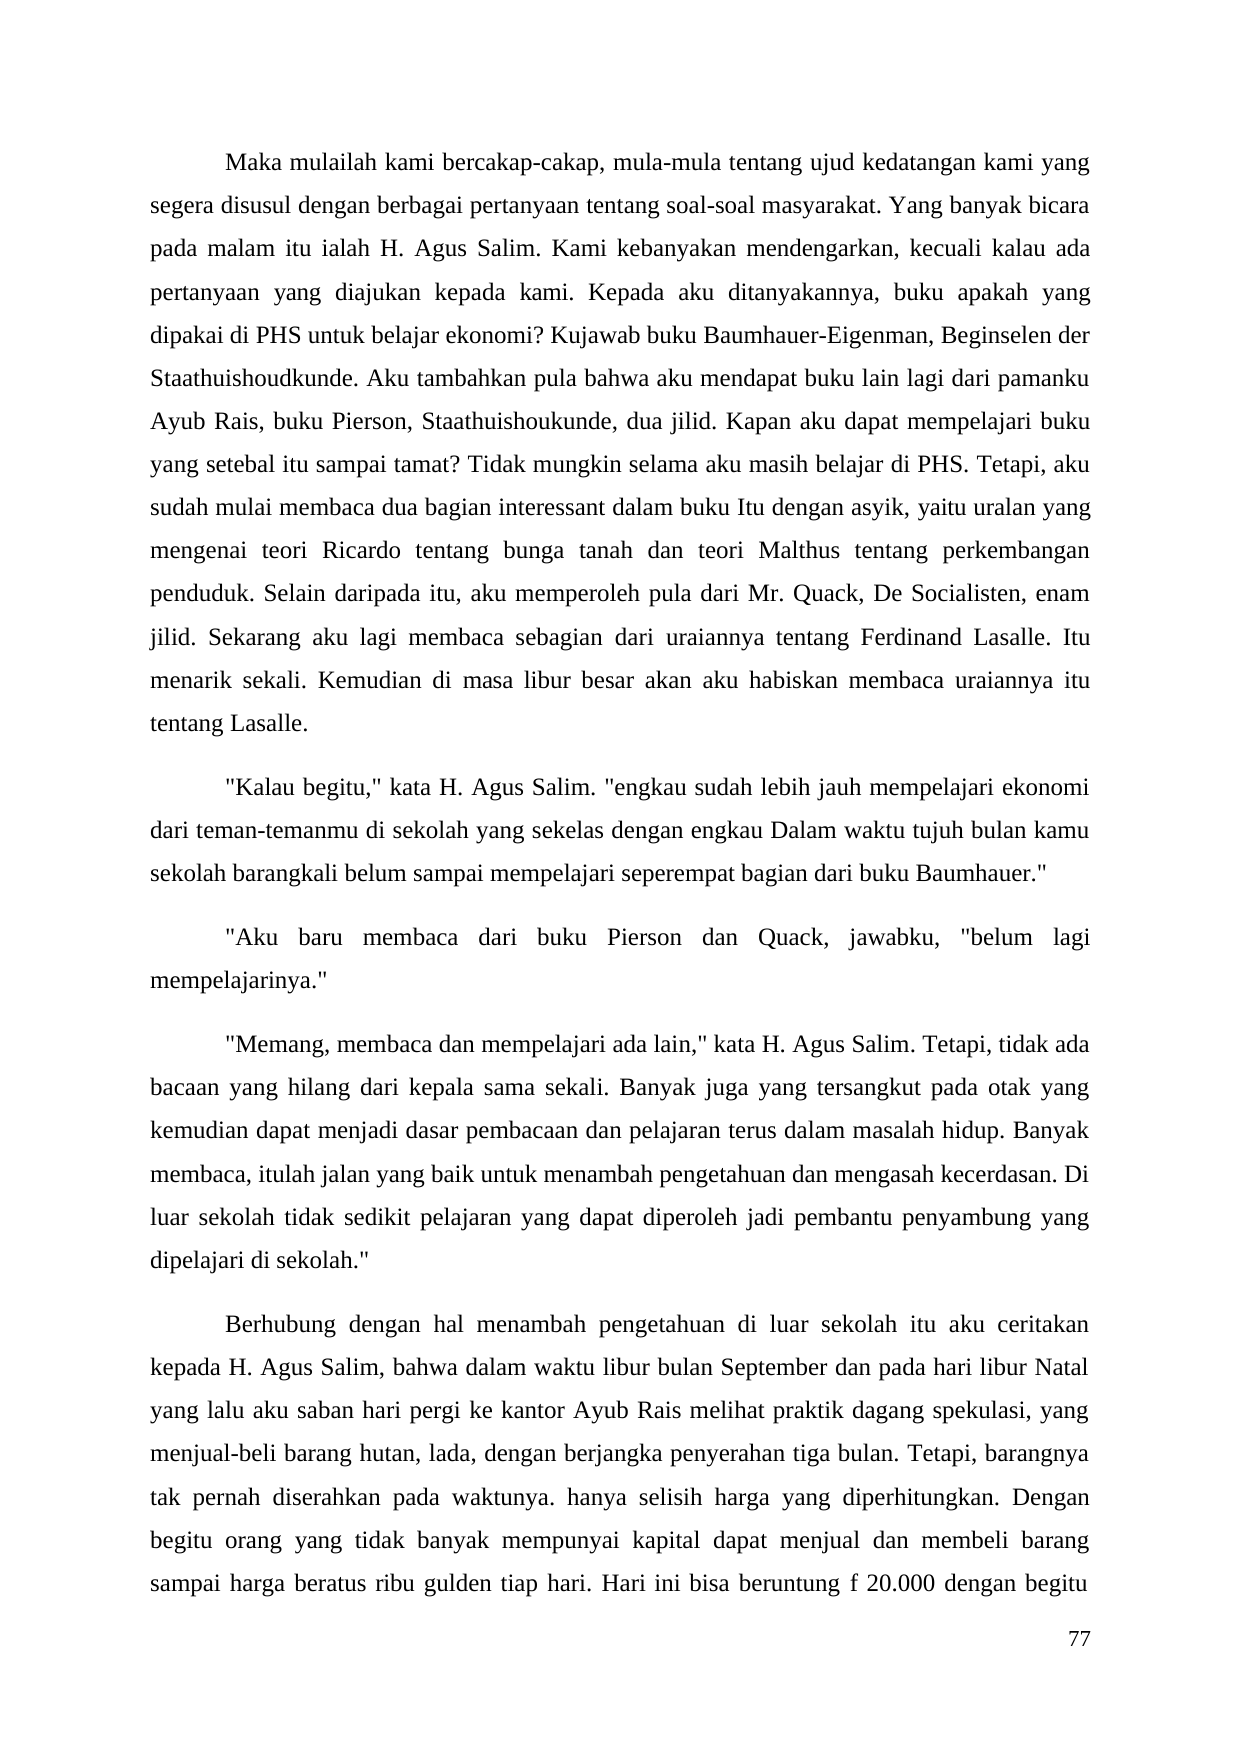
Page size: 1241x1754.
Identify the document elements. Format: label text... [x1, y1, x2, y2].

text Maka mulailah kami bercakap-cakap, mula-mula tentang ujud kedatangan kami yang segera disusul dengan berbagai pertanyaan tentang soal-soal masyarakat. Yang banyak bicara pada malam itu ialah H. Agus Salim. Kami kebanyakan mendengarkan, kecuali kalau ada pertanyaan yang diajukan kepada kami. Kepada aku ditanyakannya, buku apakah yang dipakai di PHS untuk belajar ekonomi? Kujawab buku Baumhauer-Eigenman, Beginselen der Staathuishoudkunde. Aku tambahkan pula bahwa aku mendapat buku lain lagi dari pamanku Ayub Rais, buku Pierson, Staathuishoukunde, dua jilid. Kapan aku dapat mempelajari buku yang setebal itu sampai tamat? Tidak mungkin selama aku masih belajar di PHS. Tetapi, aku sudah mulai membaca dua bagian interessant dalam buku Itu dengan asyik, yaitu uralan yang mengenai teori Ricardo tentang bunga tanah dan teori Malthus tentang perkembangan penduduk. Selain daripada itu, aku memperoleh pula dari Mr. Quack, De Socialisten, enam jilid. Sekarang aku lagi membaca sebagian dari uraiannya tentang Ferdinand Lasalle. Itu menarik sekali. Kemudian di masa libur besar akan aku habiskan membaca uraiannya itu tentang Lasalle. [150, 147, 1091, 737]
text "Kalau begitu," kata H. Agus Salim. "engkau sudah lebih jauh mempelajari ekonomi dari teman-temanmu di sekolah yang sekelas dengan engkau Dalam waktu tujuh bulan kamu sekolah barangkali belum sampai mempelajari seperempat bagian dari buku Baumhauer." [150, 772, 1090, 887]
text "Memang, membaca dan mempelajari ada lain," kata H. Agus Salim. Tetapi, tidak ada bacaan yang hilang dari kepala sama sekali. Banyak juga yang tersangkut pada otak yang kemudian dapat menjadi dasar pembacaan dan pelajaran terus dalam masalah hidup. Banyak membaca, itulah jalan yang baik untuk menambah pengetahuan dan mengasah kecerdasan. Di luar sekolah tidak sedikit pelajaran yang dapat diperoleh jadi pembantu penyambung yang dipelajari di sekolah." [150, 1029, 1090, 1274]
text "Aku baru membaca dari buku Pierson dan Quack, jawabku, "belum lagi mempelajarinya." [150, 922, 1091, 994]
text Berhubung dengan hal menambah pengetahuan di luar sekolah itu aku ceritakan kepada H. Agus Salim, bahwa dalam waktu libur bulan September dan pada hari libur Natal yang lalu aku saban hari pergi ke kantor Ayub Rais melihat praktik dagang spekulasi, yang menjual-beli barang hutan, lada, dengan berjangka penyerahan tiga bulan. Tetapi, barangnya tak pernah diserahkan pada waktunya. hanya selisih harga yang diperhitungkan. Dengan begitu orang yang tidak banyak mempunyai kapital dapat menjual dan membeli barang sampai harga beratus ribu gulden tiap hari. Hari ini bisa beruntung f 20.000 dengan begitu [150, 1309, 1090, 1597]
